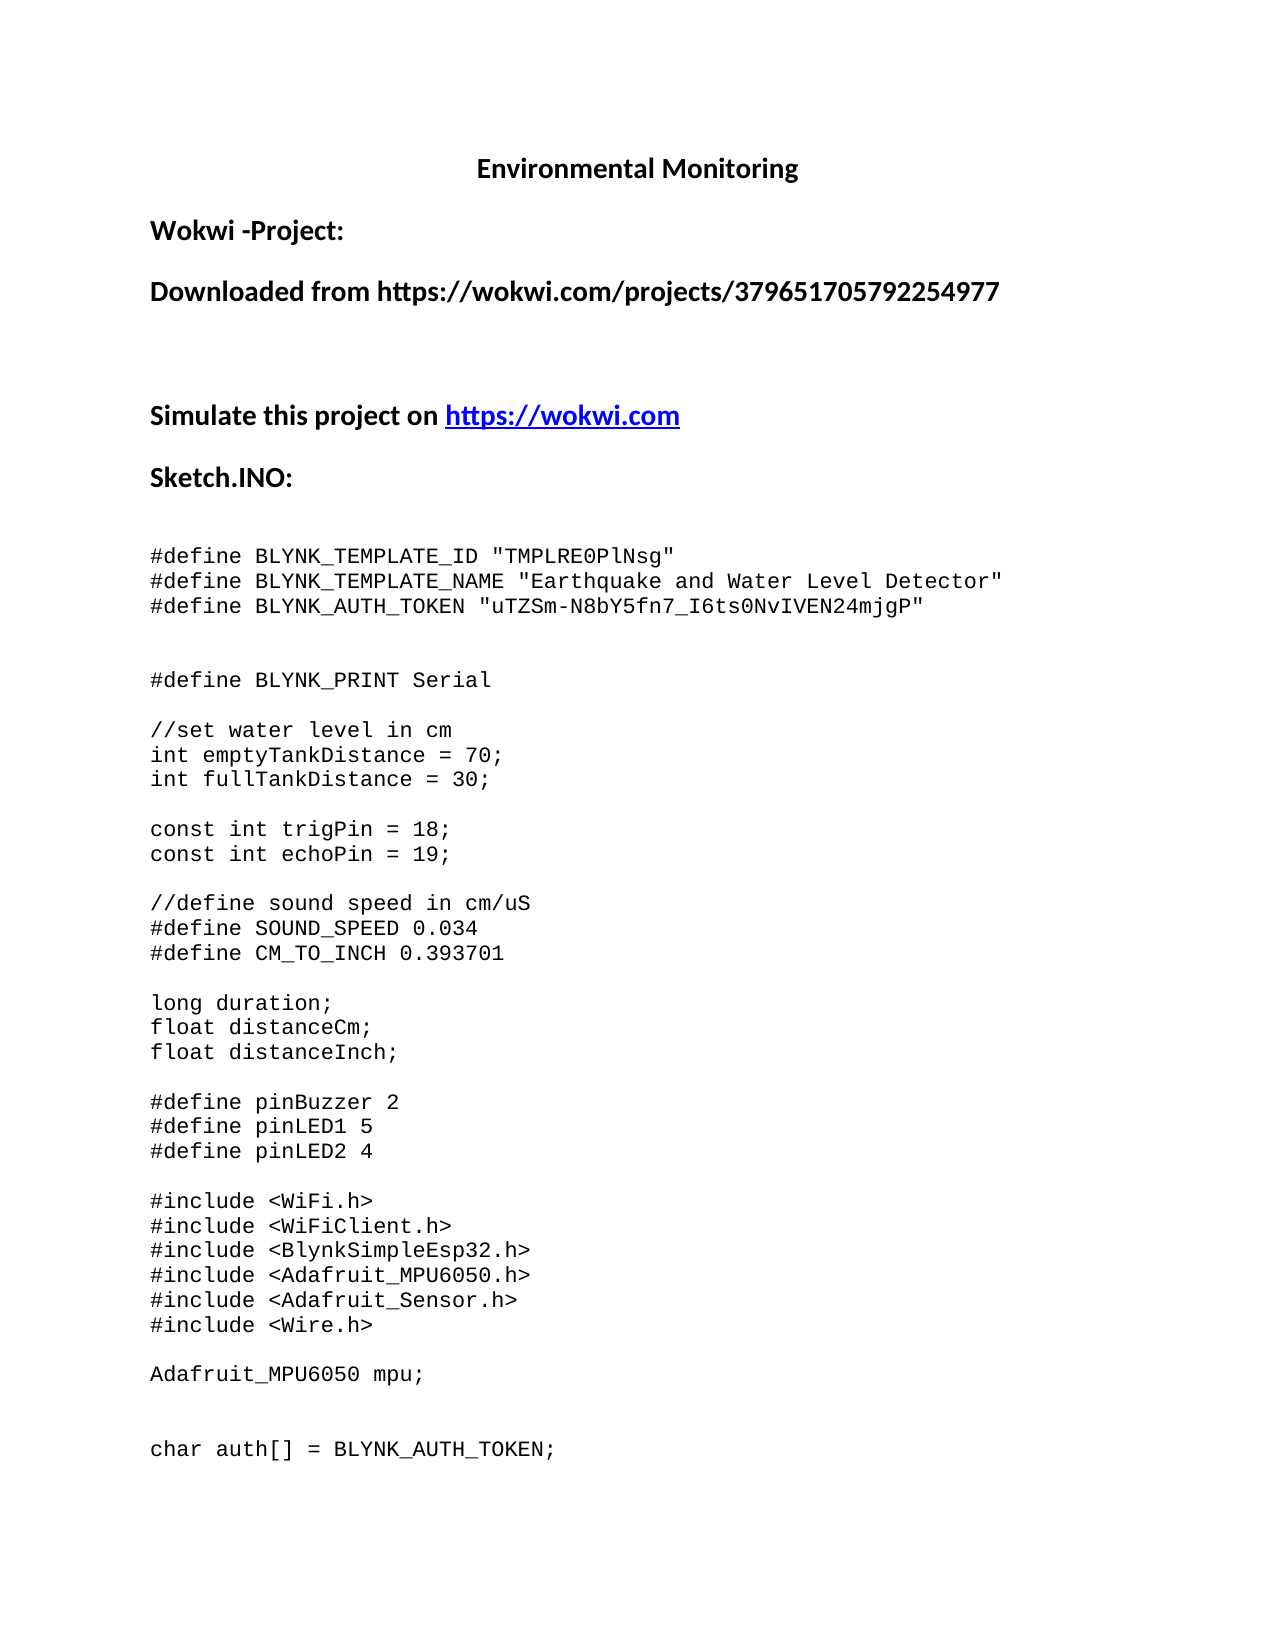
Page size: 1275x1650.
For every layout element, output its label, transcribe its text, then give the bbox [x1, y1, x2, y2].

text #define pinBuzzer 2 [150, 1091, 1125, 1116]
text const int trigPin = 18; [150, 818, 1125, 843]
text #define BLYNK_PRINT Serial [150, 669, 1125, 694]
text const int echoPin = 19; [150, 843, 1125, 868]
text #define BLYNK_TEMPLATE_NAME "Earthquake and Water Level Detector" [150, 570, 1125, 595]
text float distanceCm; [150, 1016, 1125, 1041]
text #define SOUND_SPEED 0.034 [150, 917, 1125, 942]
text //set water level in cm [150, 719, 1125, 744]
text char auth[] = BLYNK_AUTH_TOKEN; [150, 1438, 1125, 1463]
text int fullTankDistance = 30; [150, 768, 1125, 793]
text #include <Wire.h> [150, 1314, 1125, 1339]
text #include <Adafruit_Sensor.h> [150, 1289, 1125, 1314]
text Adafruit_MPU6050 mpu; [150, 1363, 1125, 1388]
text long duration; [150, 992, 1125, 1016]
text #define pinLED1 5 [150, 1116, 1125, 1140]
text #define BLYNK_TEMPLATE_ID "TMPLRE0PlNsg" [150, 545, 1125, 570]
text #include <WiFiClient.h> [150, 1215, 1125, 1239]
text Environmental Monitoring [150, 150, 1125, 186]
text Downloaded from https://wokwi.com/projects/379651705792254977 [150, 273, 1125, 309]
text #define BLYNK_AUTH_TOKEN "uTZSm-N8bY5fn7_I6ts0NvIVEN24mjgP" [150, 595, 1125, 620]
text #include <WiFi.h> [150, 1190, 1125, 1215]
text int emptyTankDistance = 70; [150, 744, 1125, 768]
text Sketch.INO: [150, 459, 1125, 494]
text //define sound speed in cm/uS [150, 892, 1125, 917]
text float distanceInch; [150, 1041, 1125, 1066]
text #include <Adafruit_MPU6050.h> [150, 1264, 1125, 1289]
text #include <BlynkSimpleEsp32.h> [150, 1239, 1125, 1264]
text #define pinLED2 4 [150, 1140, 1125, 1165]
text #define CM_TO_INCH 0.393701 [150, 942, 1125, 967]
text Simulate this project on https://wokwi.com [150, 397, 1125, 433]
text Wokwi -Project: [150, 212, 1125, 247]
